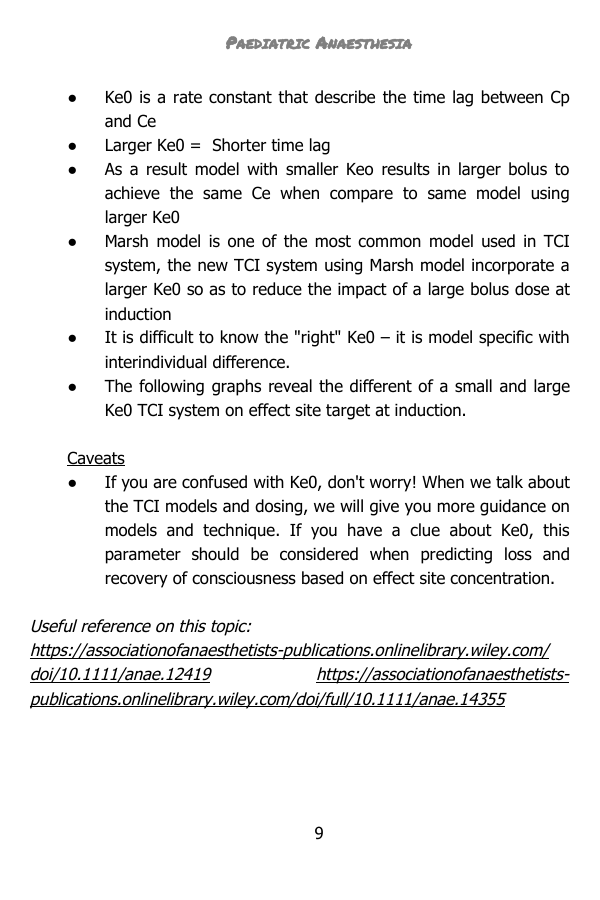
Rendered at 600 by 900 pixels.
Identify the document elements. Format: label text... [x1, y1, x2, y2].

list If you are confused with Ke0, don't worry! When we talk about the TCI models and dosing, we will give you more guidance on models and technique. If you have a clue about Ke0, this parameter should be considered when predicting loss and recovery of consciousness based on effect site concentration. [67, 472, 570, 588]
list It is difficult to know the "right" Ke0 – it is model specific with interindividual difference. [67, 327, 570, 371]
list Ke0 is a rate constant that describe the time lag between Cp and Ce [67, 87, 570, 131]
list The following graphs reveal the different of a small and large Ke0 TCI system on effect site target at induction. [67, 375, 570, 419]
list Marsh model is one of the most common model used in TCI system, the new TCI system using Marsh model incorporate a larger Ke0 so as to reduce the impact of a large bolus dose at induction [67, 231, 570, 323]
text Caveats [67, 448, 570, 468]
text Useful reference on this topic: [29, 616, 570, 636]
list Larger Ke0 = Shorter time lag [67, 135, 570, 155]
list As a result model with smaller Keo results in larger bolus to achieve the same Ce when compare to same model using larger Ke0 [67, 159, 570, 227]
text https://associationofanaesthetists-publications.onlinelibrary.wiley.com/doi/10.1111/anae.12419 https://associationofanaesthetists-publications.onlinelibrary.wiley.com/doi/full/10.1111/anae.14355 [29, 640, 570, 708]
